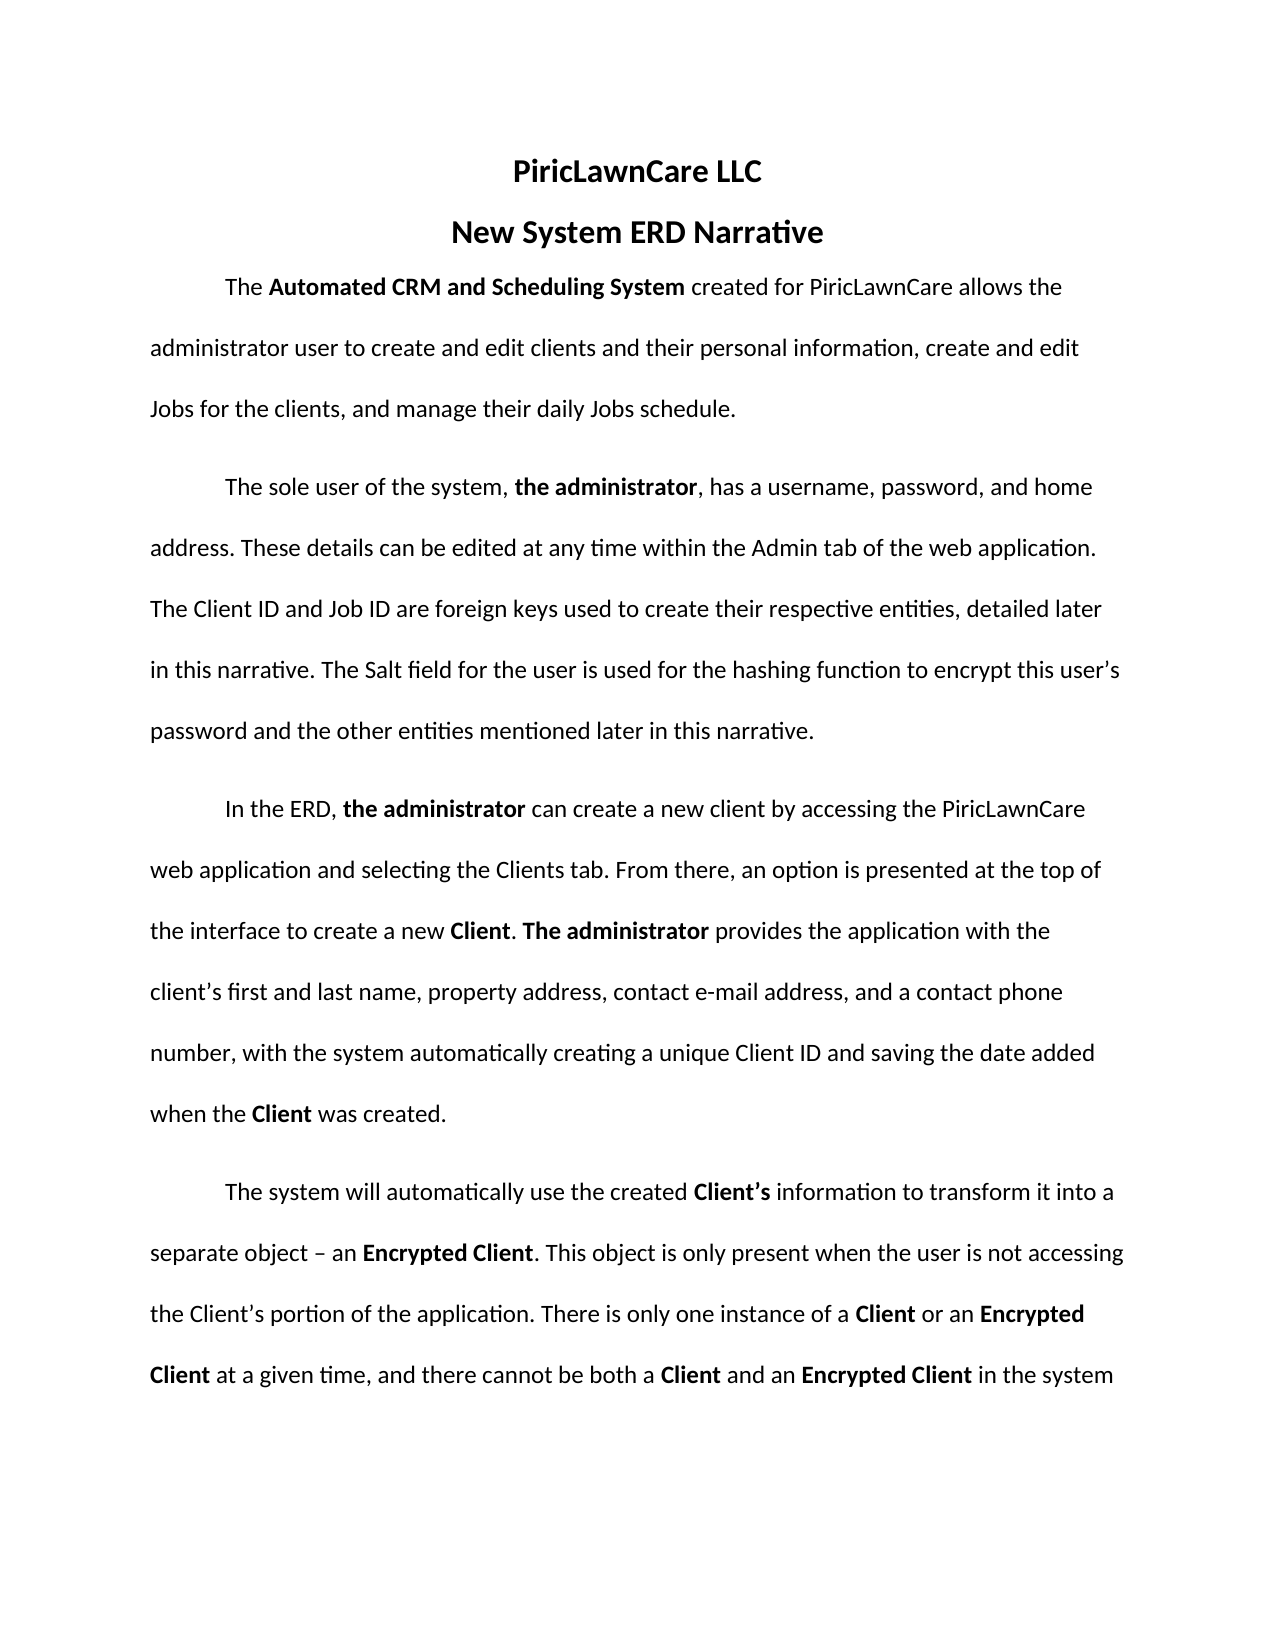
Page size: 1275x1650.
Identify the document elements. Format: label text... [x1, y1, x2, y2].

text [150, 1176, 1125, 1389]
text In the ERD, the administrator can create a new client by accessing the PiricLawnCare web application and selecting the Clients tab. From there, an option is presented at the top of the interface to create a new Client. The administrator provides the application with the client’s first and last name, property address, contact e-mail address, and a contact phone number, with the system automatically creating a unique Client ID and saving the date added when the Client was created. [150, 793, 1125, 1129]
text The sole user of the system, the administrator, has a username, password, and home address. These details can be edited at any time within the Admin tab of the web application. The Client ID and Job ID are foreign keys used to create their respective entities, detailed later in this narrative. The Salt field for the user is used for the hashing function to encrypt this user’s password and the other entities mentioned later in this narrative. [150, 471, 1125, 746]
text New System ERD Narrative [150, 211, 1125, 251]
text The Automated CRM and Scheduling System created for PiricLawnCare allows the administrator user to create and edit clients and their personal information, create and edit Jobs for the clients, and manage their daily Jobs schedule. [150, 271, 1125, 424]
text PiricLawnCare LLC [150, 150, 1125, 191]
